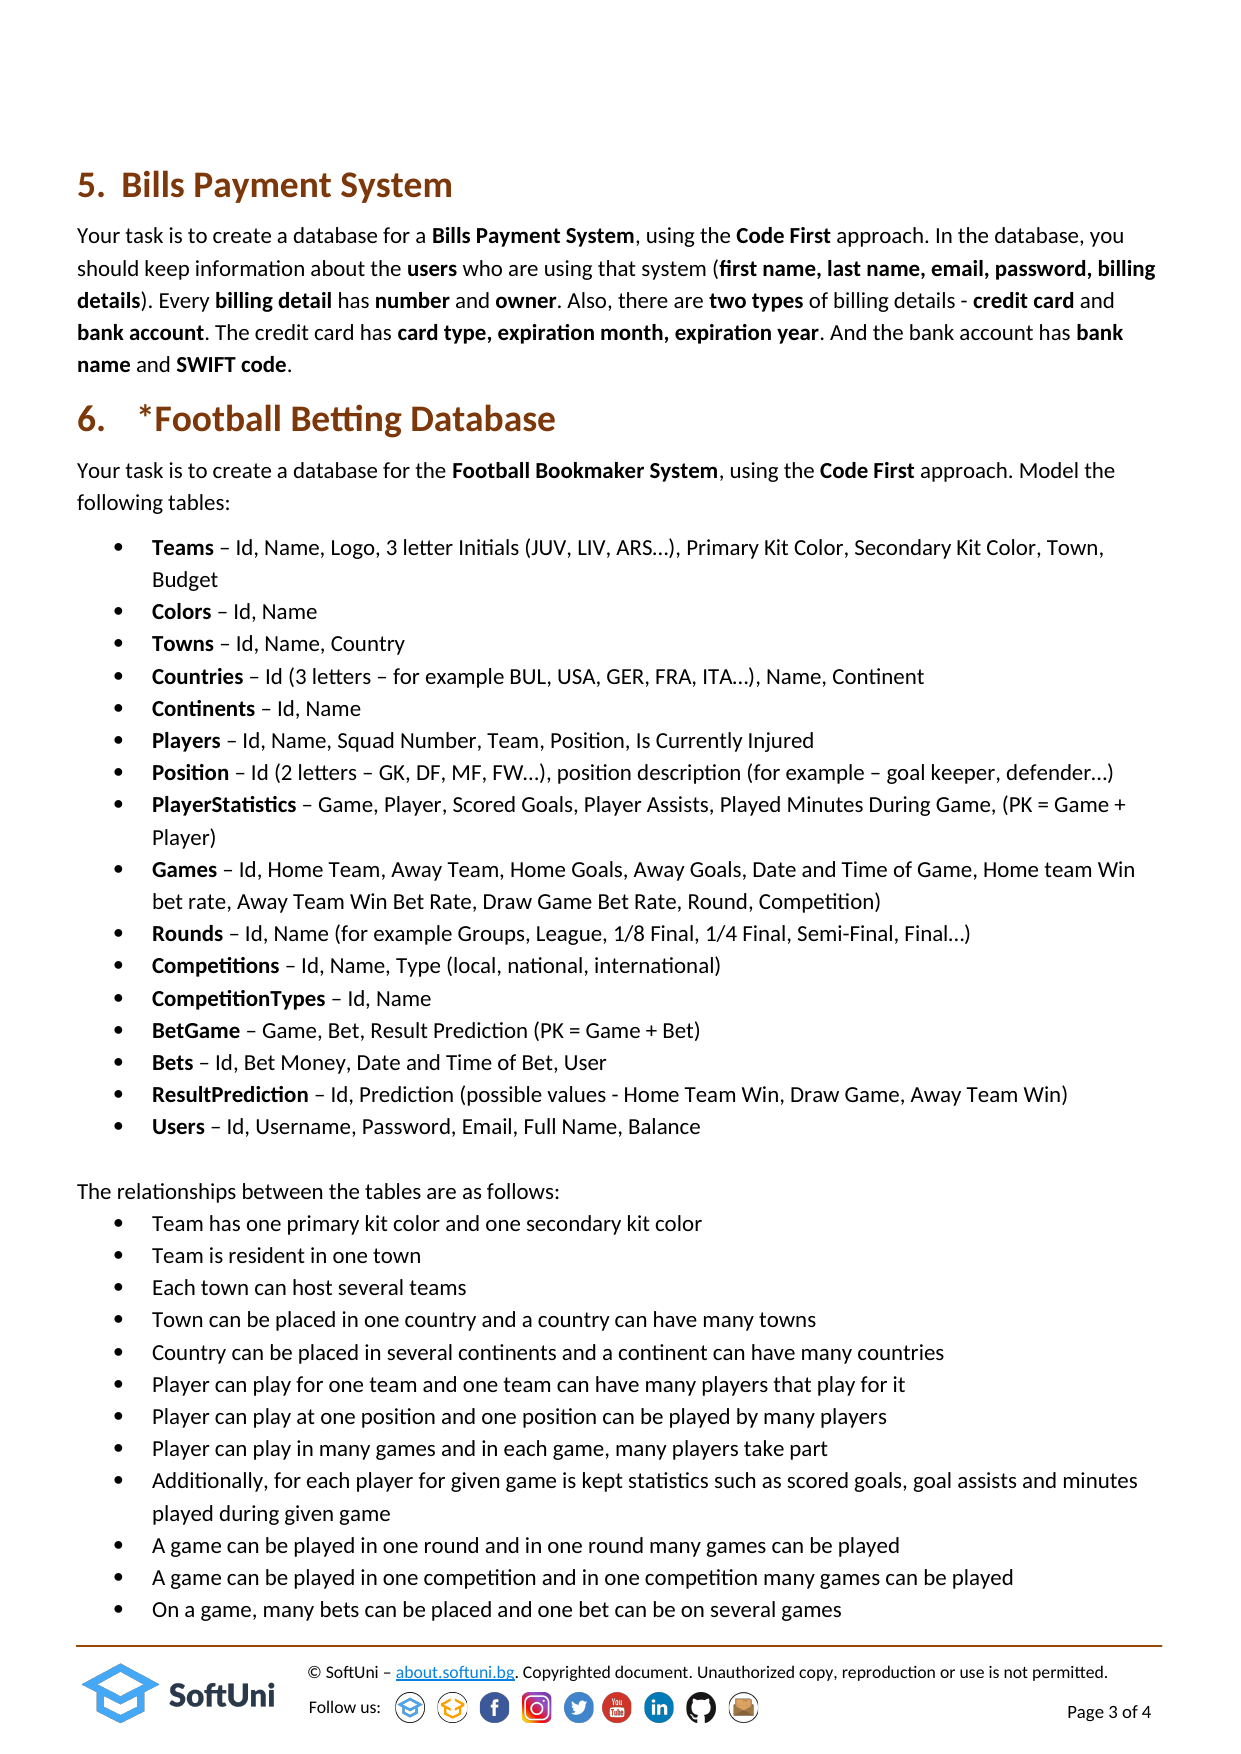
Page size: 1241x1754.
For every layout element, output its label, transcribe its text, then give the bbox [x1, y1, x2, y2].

list Users – Id, Username, Password, Email, Full Name, Balance [114, 1112, 1163, 1140]
picture [395, 1692, 425, 1723]
list A game can be played in one round and in one round many games can be played [114, 1531, 1163, 1559]
picture [437, 1692, 468, 1723]
list Team is resident in one town [114, 1241, 1163, 1269]
list Games – Id, Home Team, Away Team, Home Goals, Away Goals, Date and Time of Game, Home team Win bet rate, Away Team Win Bet Rate, Draw Game Bet Rate, Round, Competition) [114, 855, 1163, 915]
list Team has one primary kit color and one secondary kit color [114, 1209, 1163, 1237]
list On a game, many bets can be placed and one bet can be on several games [114, 1595, 1163, 1623]
list Rounds – Id, Name (for example Groups, League, 1/8 Final, 1/4 Final, Semi-Final, Final…) [114, 919, 1163, 947]
list Player can play at one position and one position can be played by many players [114, 1402, 1163, 1430]
picture [665, 1714, 674, 1723]
list Towns – Id, Name, Country [114, 629, 1163, 658]
list Colors – Id, Name [114, 597, 1163, 625]
list Player can play in many games and in each game, many players take part [114, 1434, 1163, 1462]
picture [479, 1692, 510, 1723]
list Teams – Id, Name, Logo, 3 letter Initials (JUV, LIV, ARS…), Primary Kit Color, Secondary Kit Color, Town, Budget [114, 533, 1163, 593]
text Your task is to create a database for a Bills Payment System, using the Code First approach. In the database, you should keep information about the users who are using that system (first name, last name, email, password, billing details). Every billing detail has number and owner. Also, there are two types of billing details - credit card and bank account. The credit card has card type, expiration month, expiration year. And the bank account has bank name and SWIFT code. [77, 222, 1163, 378]
list Bets – Id, Bet Money, Date and Time of Bet, User [114, 1048, 1163, 1076]
picture [602, 1692, 632, 1723]
picture [75, 1658, 281, 1729]
list Each town can host several teams [114, 1273, 1163, 1301]
list CompetitionTypes – Id, Name [114, 984, 1163, 1012]
list ResultPrediction – Id, Prediction (possible values - Home Team Win, Draw Game, Away Team Win) [114, 1080, 1163, 1108]
picture [658, 1705, 667, 1714]
list Countries – Id (3 letters – for example BUL, USA, GER, FRA, ITA…), Name, Continent [114, 662, 1163, 690]
picture [686, 1692, 716, 1723]
list Additionally, for each player for given game is kept statistics such as scored goals, goal assists and minutes played during given game [114, 1466, 1163, 1527]
list Player can play for one team and one team can have many players that play for it [114, 1370, 1163, 1398]
picture [665, 1692, 674, 1701]
picture [644, 1692, 653, 1701]
list Players – Id, Name, Squad Number, Team, Position, Is Currently Injured [114, 726, 1163, 754]
list Position – Id (2 letters – GK, DF, MF, FW…), position description (for example – goal keeper, defender…) [114, 758, 1163, 786]
picture [522, 1692, 552, 1723]
text Your task is to create a database for the Football Bookmaker System, using the Code First approach. Model the following tables: [77, 456, 1163, 516]
list Town can be placed in one country and a country can have many towns [114, 1306, 1163, 1333]
subtitle Bills Payment System [77, 161, 1163, 206]
picture [564, 1692, 594, 1723]
list Continents – Id, Name [114, 694, 1163, 722]
subtitle *Football Betting Database [77, 395, 1163, 441]
list Country can be placed in several continents and a continent can have many countries [114, 1338, 1163, 1366]
list A game can be played in one competition and in one competition many games can be played [114, 1563, 1163, 1591]
list BetGame – Game, Bet, Result Prediction (PK = Game + Bet) [114, 1016, 1163, 1044]
list PlayerStatistics – Game, Player, Scored Goals, Player Assists, Played Minutes During Game, (PK = Game + Player) [114, 791, 1163, 851]
list Competitions – Id, Name, Type (local, national, international) [114, 951, 1163, 979]
list The relationships between the tables are as follows: [77, 1177, 1163, 1205]
picture [728, 1692, 759, 1723]
picture [644, 1714, 653, 1723]
